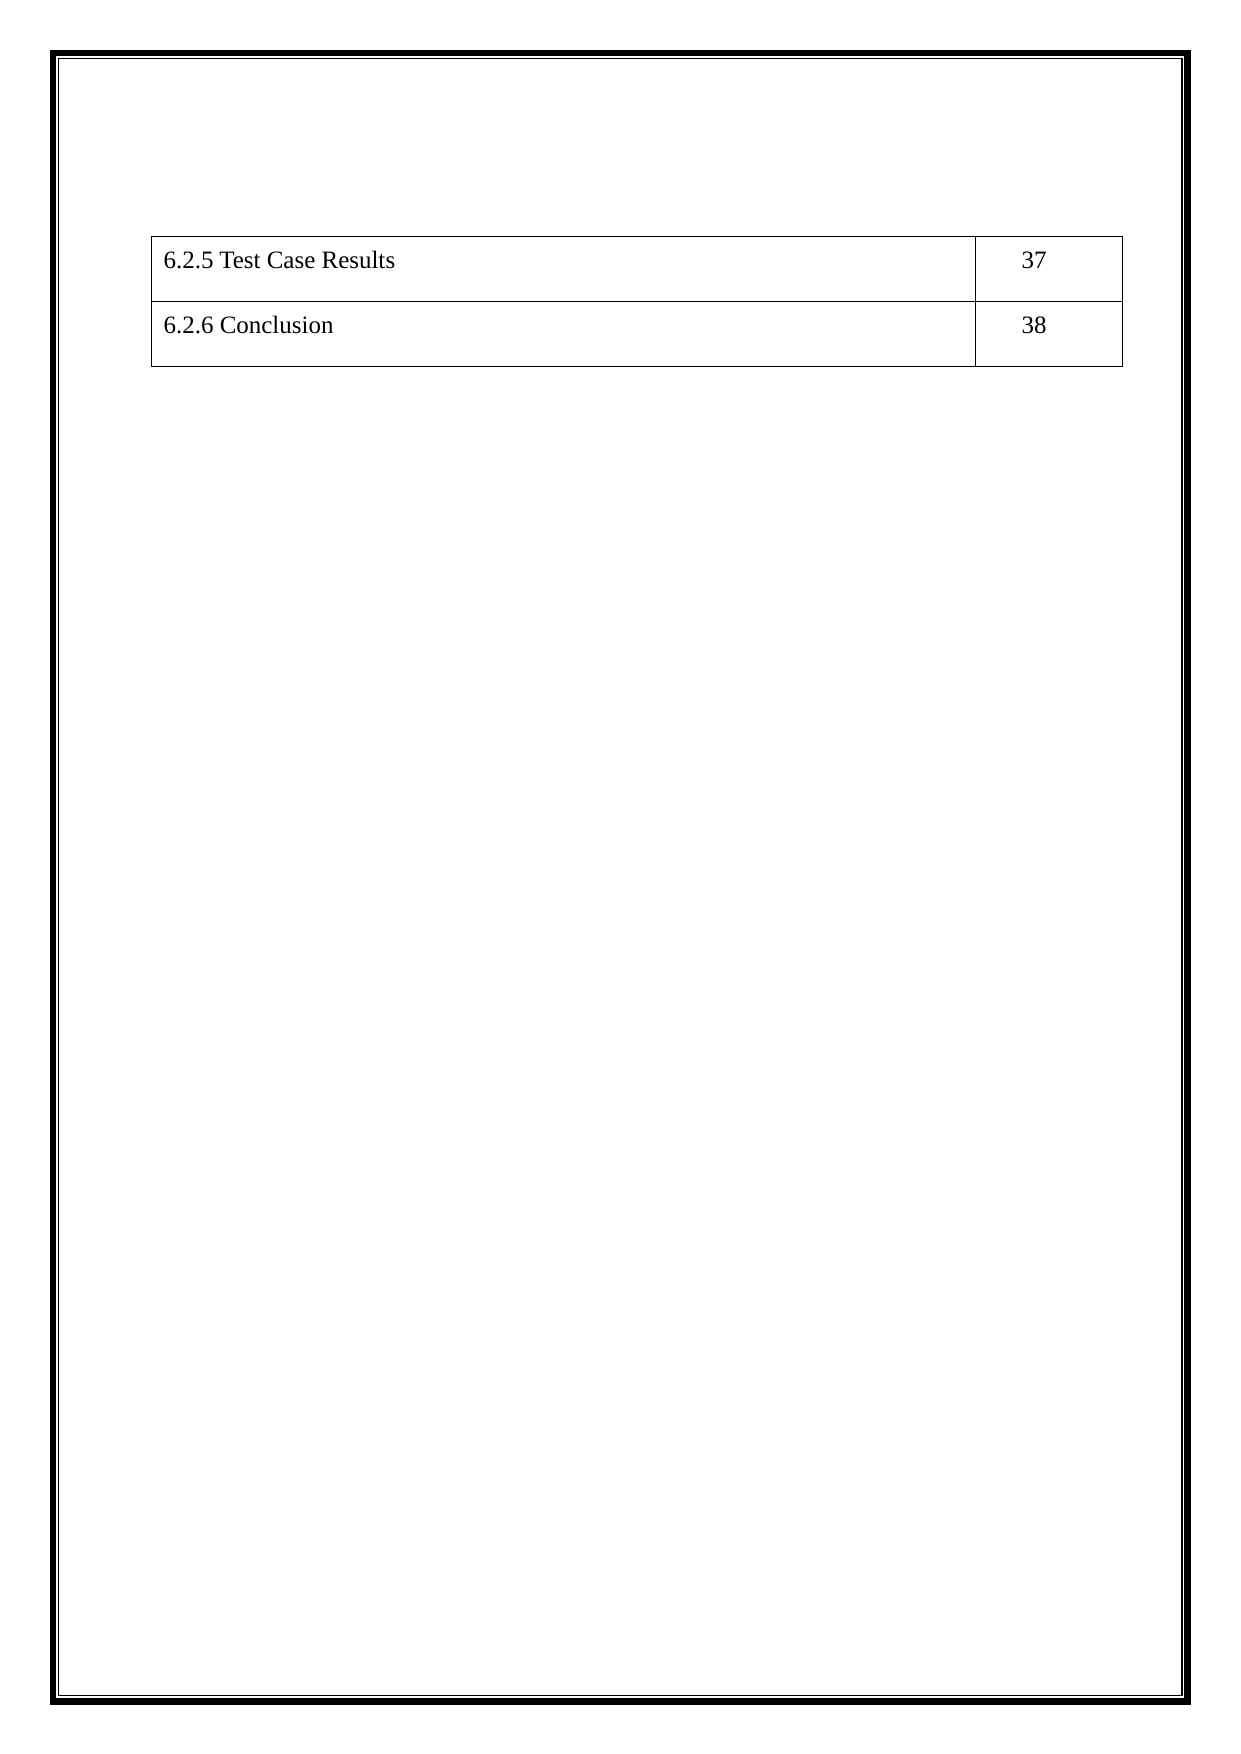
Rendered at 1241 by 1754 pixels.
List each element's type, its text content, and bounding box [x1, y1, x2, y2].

table_cell 38 [976, 302, 1122, 366]
table_cell 6.2.6 Conclusion [152, 302, 975, 366]
table_header 6.2.5 Test Case Results [152, 237, 975, 301]
table_header 37 [976, 237, 1122, 301]
